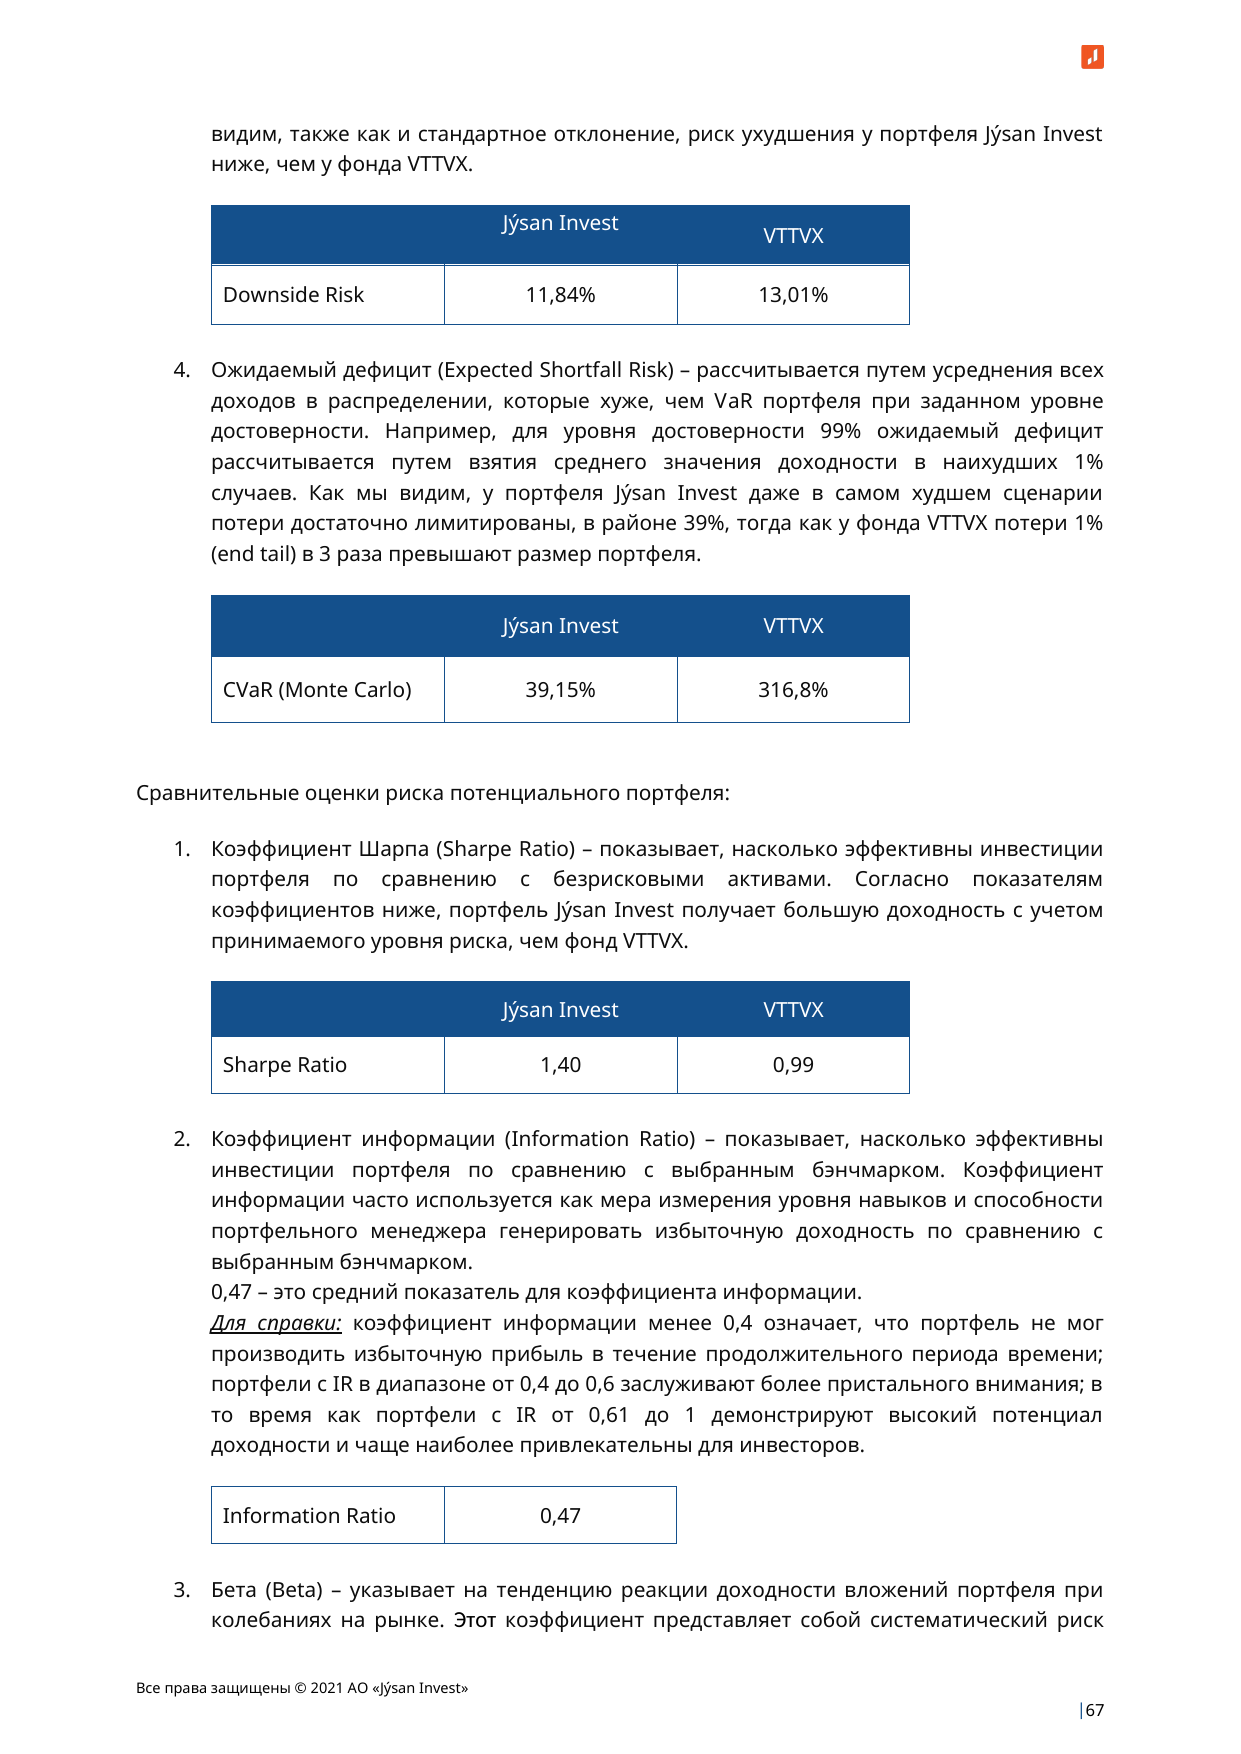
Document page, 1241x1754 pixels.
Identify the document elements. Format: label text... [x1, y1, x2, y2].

table_cell 316,8% [678, 657, 909, 722]
table_header Jýsan Invest [445, 983, 677, 1036]
list 0,47 – это средний показатель для коэффициента информации. [211, 1277, 1104, 1306]
table_header Jýsan Invest [445, 206, 677, 264]
table_header Information Ratio [212, 1487, 444, 1543]
table_cell 0,99 [678, 1037, 909, 1093]
table_header [212, 596, 444, 656]
list Ожидаемый дефицит (Expected Shortfall Risk) – рассчитывается путем усреднения всех доходов в распределении, которые хуже, чем VaR портфеля при заданном уровне достоверности. Например, для уровня достоверности 99% ожидаемый дефицит рассчитывается путем взятия среднего значения доходности в наихудших 1% случаев. Как мы видим, у портфеля Jýsan Invest даже в самом худшем сценарии потери достаточно лимитированы, в районе 39%, тогда как у фонда VTTVX потери 1% (end tail) в 3 раза превышают размер портфеля. [173, 355, 1104, 567]
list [173, 1575, 1104, 1634]
table_header VTTVX [678, 596, 909, 656]
picture [1081, 45, 1105, 69]
table_cell Downside Risk [212, 266, 444, 324]
list Коэффициент информации (Information Ratio) – показывает, насколько эффективны инвестиции портфеля по сравнению с выбранным бэнчмарком. Коэффициент информации часто используется как мера измерения уровня навыков и способности портфельного менеджера генерировать избыточную доходность по сравнению с выбранным бэнчмарком. [173, 1124, 1104, 1275]
table_cell 11,84% [445, 266, 677, 324]
table_cell CVaR (Monte Carlo) [212, 657, 444, 722]
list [173, 119, 1104, 178]
text Сравнительные оценки риска потенциального портфеля: [136, 778, 1104, 807]
table_header VTTVX [678, 983, 909, 1036]
table_header 0,47 [445, 1487, 676, 1543]
table_header Jýsan Invest [445, 596, 677, 656]
table_cell Sharpe Ratio [212, 1037, 444, 1093]
table_header [212, 983, 444, 1036]
table_cell 13,01% [678, 266, 909, 324]
list Коэффициент Шарпа (Sharpe Ratio) – показывает, насколько эффективны инвестиции портфеля по сравнению с безрисковыми активами. Согласно показателям коэффициентов ниже, портфель Jýsan Invest получает большую доходность с учетом принимаемого уровня риска, чем фонд VTTVX. [173, 834, 1104, 954]
table_header VTTVX [678, 206, 909, 264]
table_header [212, 206, 444, 264]
table_cell 1,40 [445, 1037, 677, 1093]
list Для справки: коэффициент информации менее 0,4 означает, что портфель не мог производить избыточную прибыль в течение продолжительного периода времени; портфели с IR в диапазоне от 0,4 до 0,6 заслуживают более пристального внимания; в то время как портфели с IR от 0,61 до 1 демонстрируют высокий потенциал доходности и чаще наиболее привлекательны для инвесторов. [211, 1308, 1104, 1459]
table_cell 39,15% [445, 657, 677, 722]
